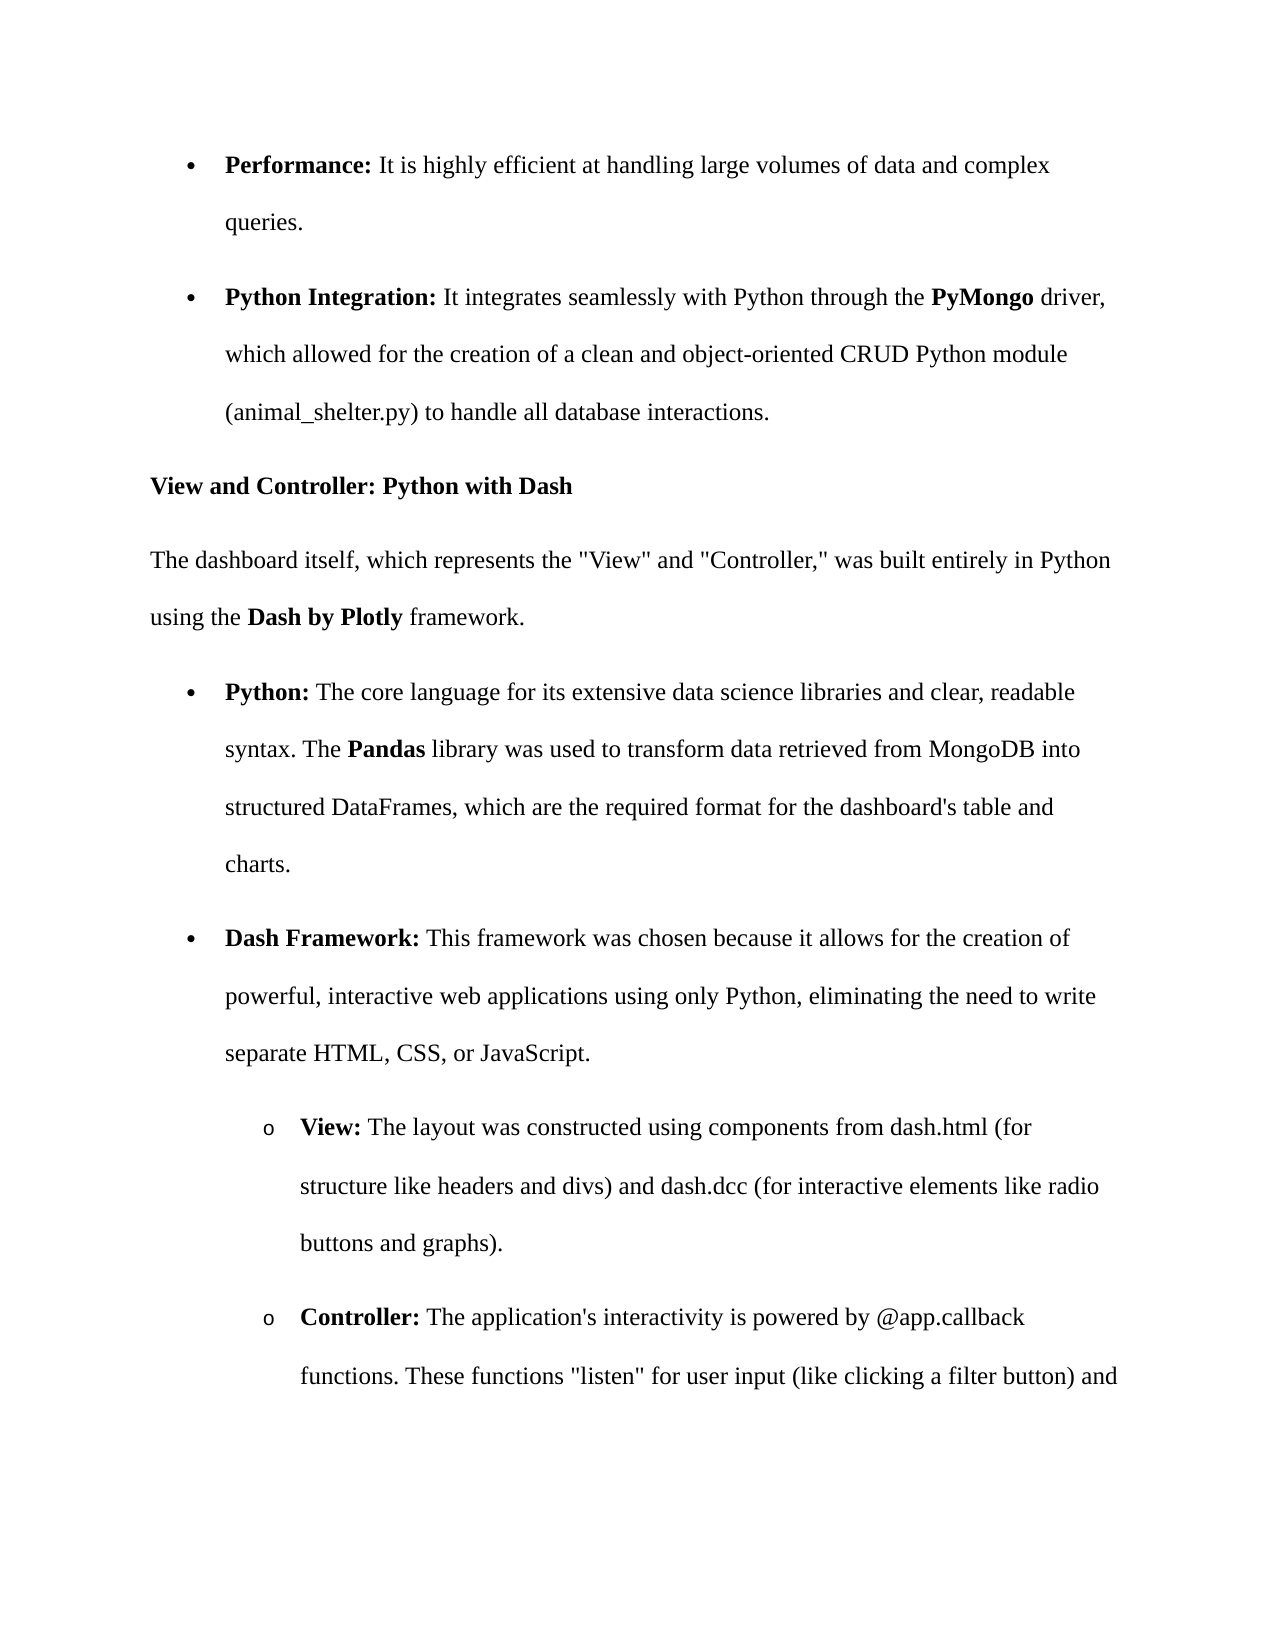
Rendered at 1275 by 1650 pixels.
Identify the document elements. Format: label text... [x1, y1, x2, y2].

list View: The layout was constructed using components from dash.html (for structure like headers and divs) and dash.dcc (for interactive elements like radio buttons and graphs). [262, 1112, 1125, 1257]
list Dash Framework: This framework was chosen because it allows for the creation of powerful, interactive web applications using only Python, eliminating the need to write separate HTML, CSS, or JavaScript. [187, 923, 1125, 1067]
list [262, 1302, 1125, 1389]
list Python: The core language for its extensive data science libraries and clear, readable syntax. The Pandas library was used to transform data retrieved from MongoDB into structured DataFrames, which are the required format for the dashboard's table and charts. [187, 677, 1125, 878]
text View and Controller: Python with Dash [150, 471, 1125, 499]
text The dashboard itself, which represents the "View" and "Controller," was built entirely in Python using the Dash by Plotly framework. [150, 545, 1125, 631]
list Performance: It is highly efficient at handling large volumes of data and complex queries. [187, 150, 1125, 236]
list Python Integration: It integrates seamlessly with Python through the PyMongo driver, which allowed for the creation of a clean and object-oriented CRUD Python module (animal_shelter.py) to handle all database interactions. [187, 282, 1125, 425]
